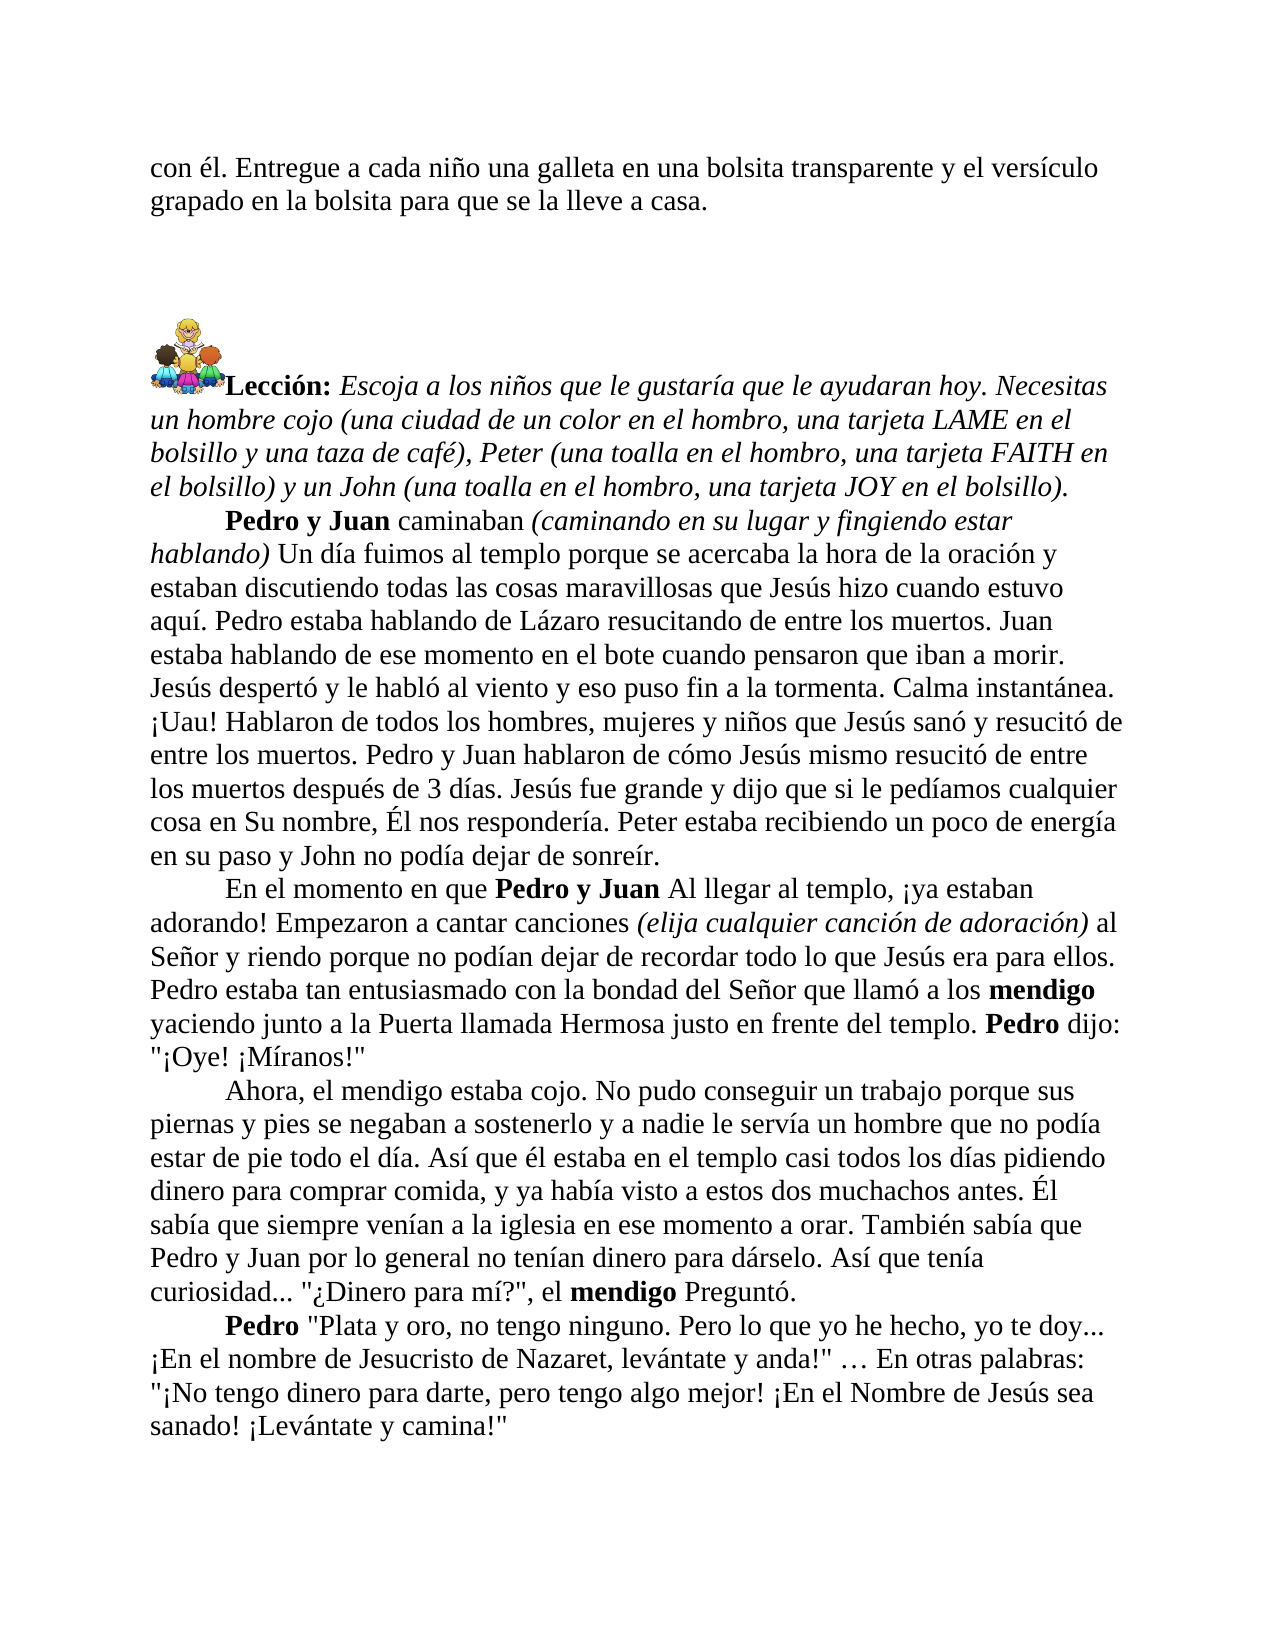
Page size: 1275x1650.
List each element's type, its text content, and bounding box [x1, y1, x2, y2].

text Pedro y Juan caminaban (caminando en su lugar y fingiendo estar hablando) Un día fuimos al templo porque se acercaba la hora de la oración y estaban discutiendo todas las cosas maravillosas que Jesús hizo cuando estuvo aquí. Pedro estaba hablando de Lázaro resucitando de entre los muertos. Juan estaba hablando de ese momento en el bote cuando pensaron que iban a morir. Jesús despertó y le habló al viento y eso puso fin a la tormenta. Calma instantánea. ¡Uau! Hablaron de todos los hombres, mujeres y niños que Jesús sanó y resucitó de entre los muertos. Pedro y Juan hablaron de cómo Jesús mismo resucitó de entre los muertos después de 3 días. Jesús fue grande y dijo que si le pedíamos cualquier cosa en Su nombre, Él nos respondería. Peter estaba recibiendo un poco de energía en su paso y John no podía dejar de sonreír. [150, 503, 1125, 872]
text Ahora, el mendigo estaba cojo. No pudo conseguir un trabajo porque sus piernas y pies se negaban a sostenerlo y a nadie le servía un hombre que no podía estar de pie todo el día. Así que él estaba en el templo casi todos los días pidiendo dinero para comprar comida, y ya había visto a estos dos muchachos antes. Él sabía que siempre venían a la iglesia en ese momento a orar. También sabía que Pedro y Juan por lo general no tenían dinero para dárselo. Así que tenía curiosidad... "¿Dinero para mí?", el mendigo Preguntó. [150, 1073, 1125, 1308]
text Pedro "Plata y oro, no tengo ninguno. Pero lo que yo he hecho, yo te doy... ¡En el nombre de Jesucristo de Nazaret, levántate y anda!" … En otras palabras: "¡No tengo dinero para darte, pero tengo algo mejor! ¡En el Nombre de Jesús sea sanado! ¡Levántate y camina!" [150, 1308, 1125, 1442]
text En el momento en que Pedro y Juan Al llegar al templo, ¡ya estaban adorando! Empezaron a cantar canciones (elija cualquier canción de adoración) al Señor y riendo porque no podían dejar de recordar todo lo que Jesús era para ellos. Pedro estaba tan entusiasmado con la bondad del Señor que llamó a los mendigo yaciendo junto a la Puerta llamada Hermosa justo en frente del templo. Pedro dijo: "¡Oye! ¡Míranos!" [150, 872, 1125, 1073]
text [150, 150, 1125, 217]
picture [150, 317, 226, 396]
text Lección: Escoja a los niños que le gustaría que le ayudaran hoy. Necesitas un hombre cojo (una ciudad de un color en el hombro, una tarjeta LAME en el bolsillo y una taza de café), Peter (una toalla en el hombro, una tarjeta FAITH en el bolsillo) y un John (una toalla en el hombro, una tarjeta JOY en el bolsillo). [150, 318, 1125, 503]
